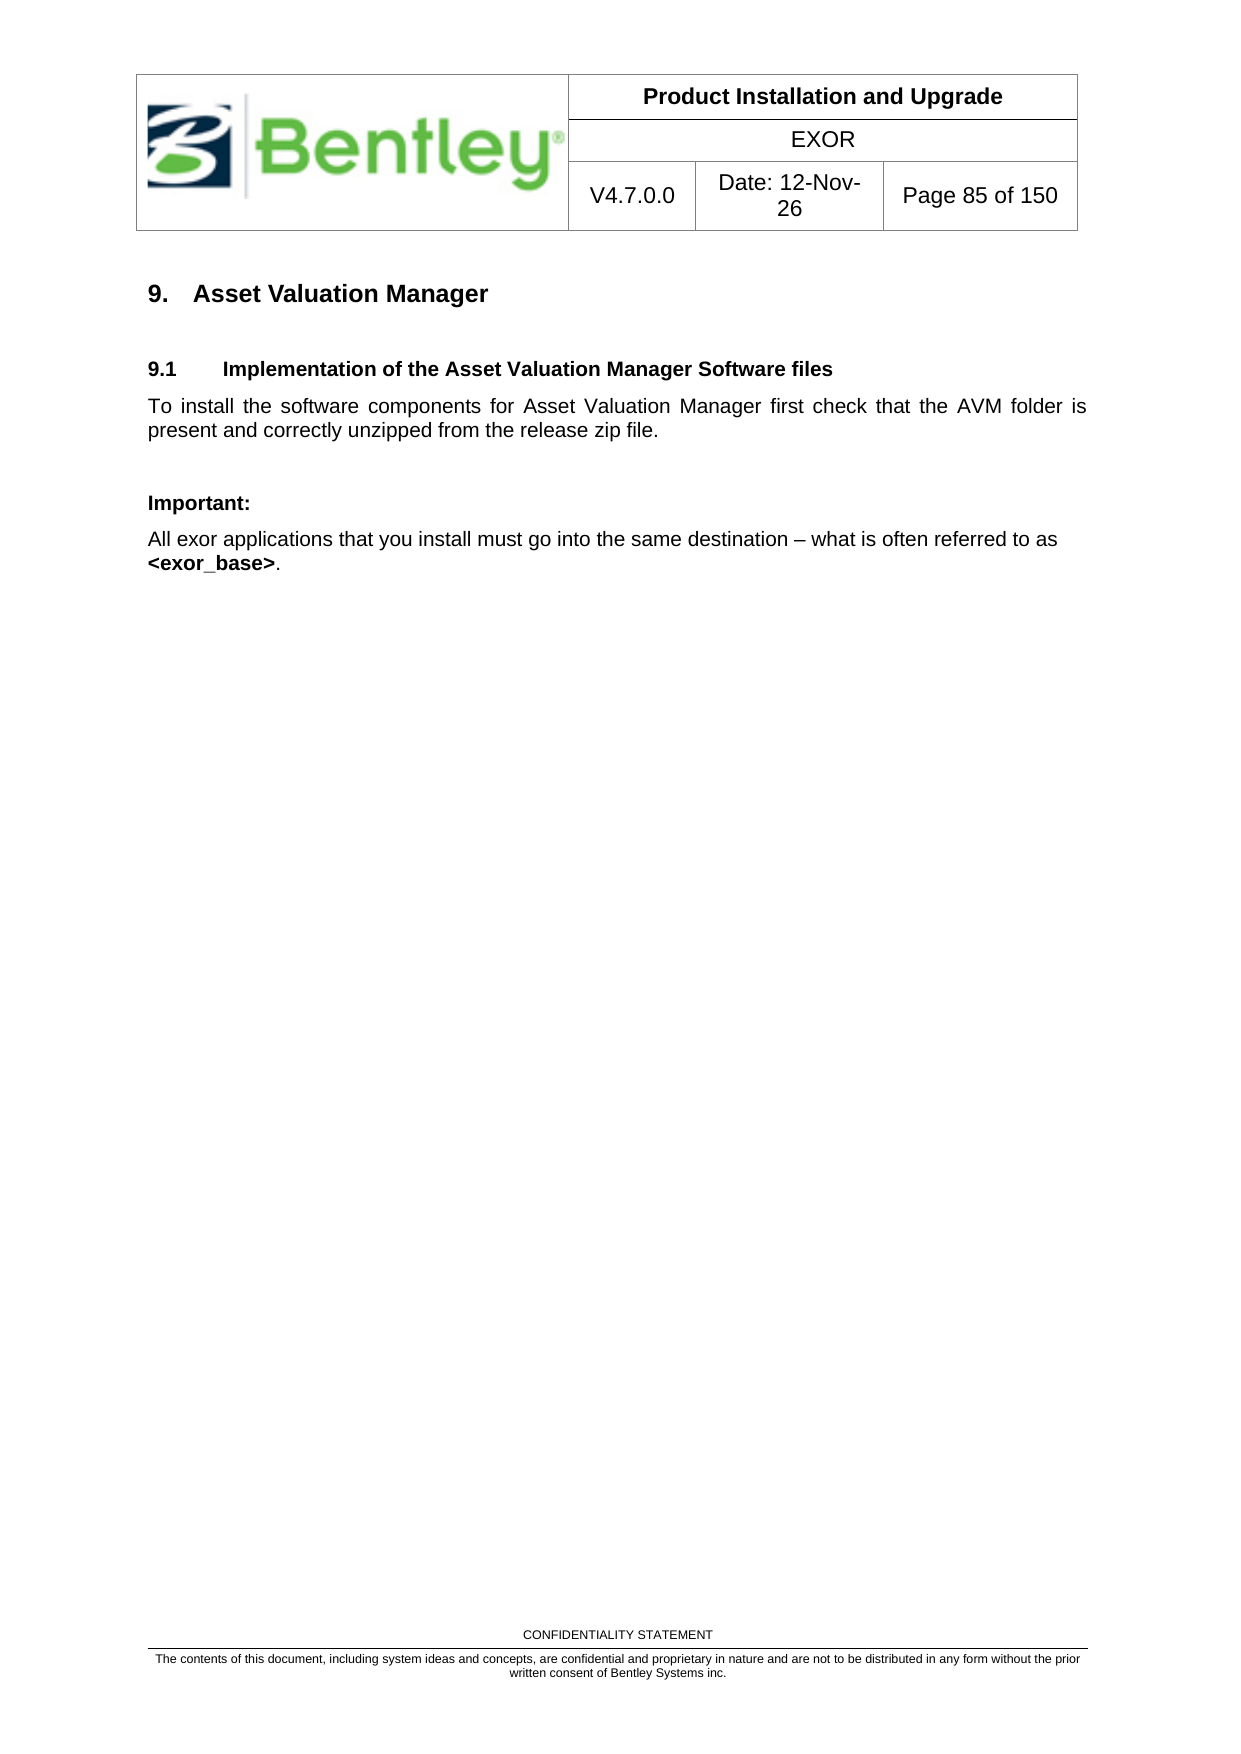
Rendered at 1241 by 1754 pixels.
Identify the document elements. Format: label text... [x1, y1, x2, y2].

subtitle Implementation of the Asset Valuation Manager Software files [148, 357, 1088, 381]
text Important: [148, 491, 1088, 514]
picture [147, 93, 565, 199]
text To install the software components for Asset Valuation Manager first check that the AVM folder is present and correctly unzipped from the release zip file. [148, 394, 1088, 442]
subtitle Asset Valuation Manager [148, 279, 1088, 308]
text All exor applications that you install must go into the same destination – what is often referred to as <exor_base>. [148, 527, 1088, 575]
